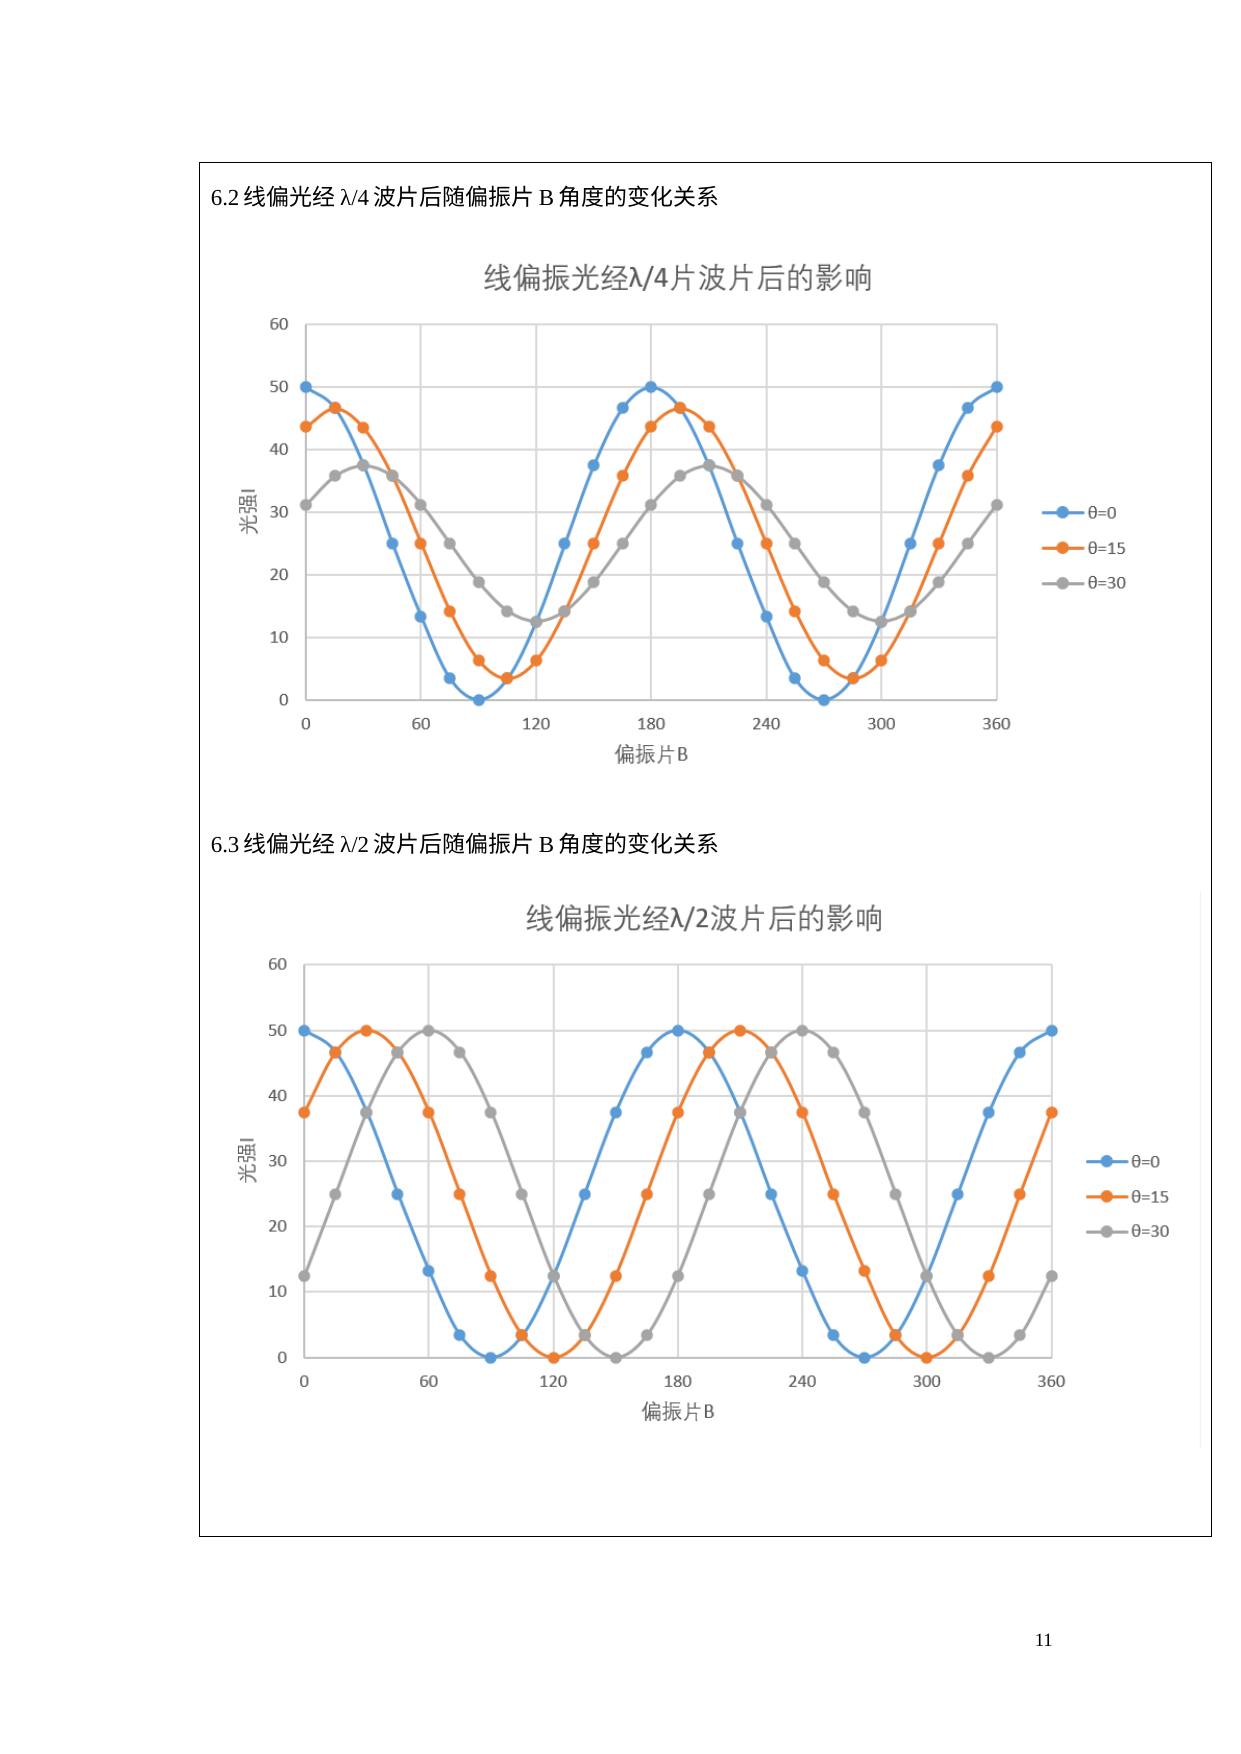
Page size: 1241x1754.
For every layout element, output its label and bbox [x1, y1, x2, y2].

picture [210, 244, 1144, 791]
picture [210, 891, 1201, 1449]
table_cell [200, 163, 1211, 1536]
